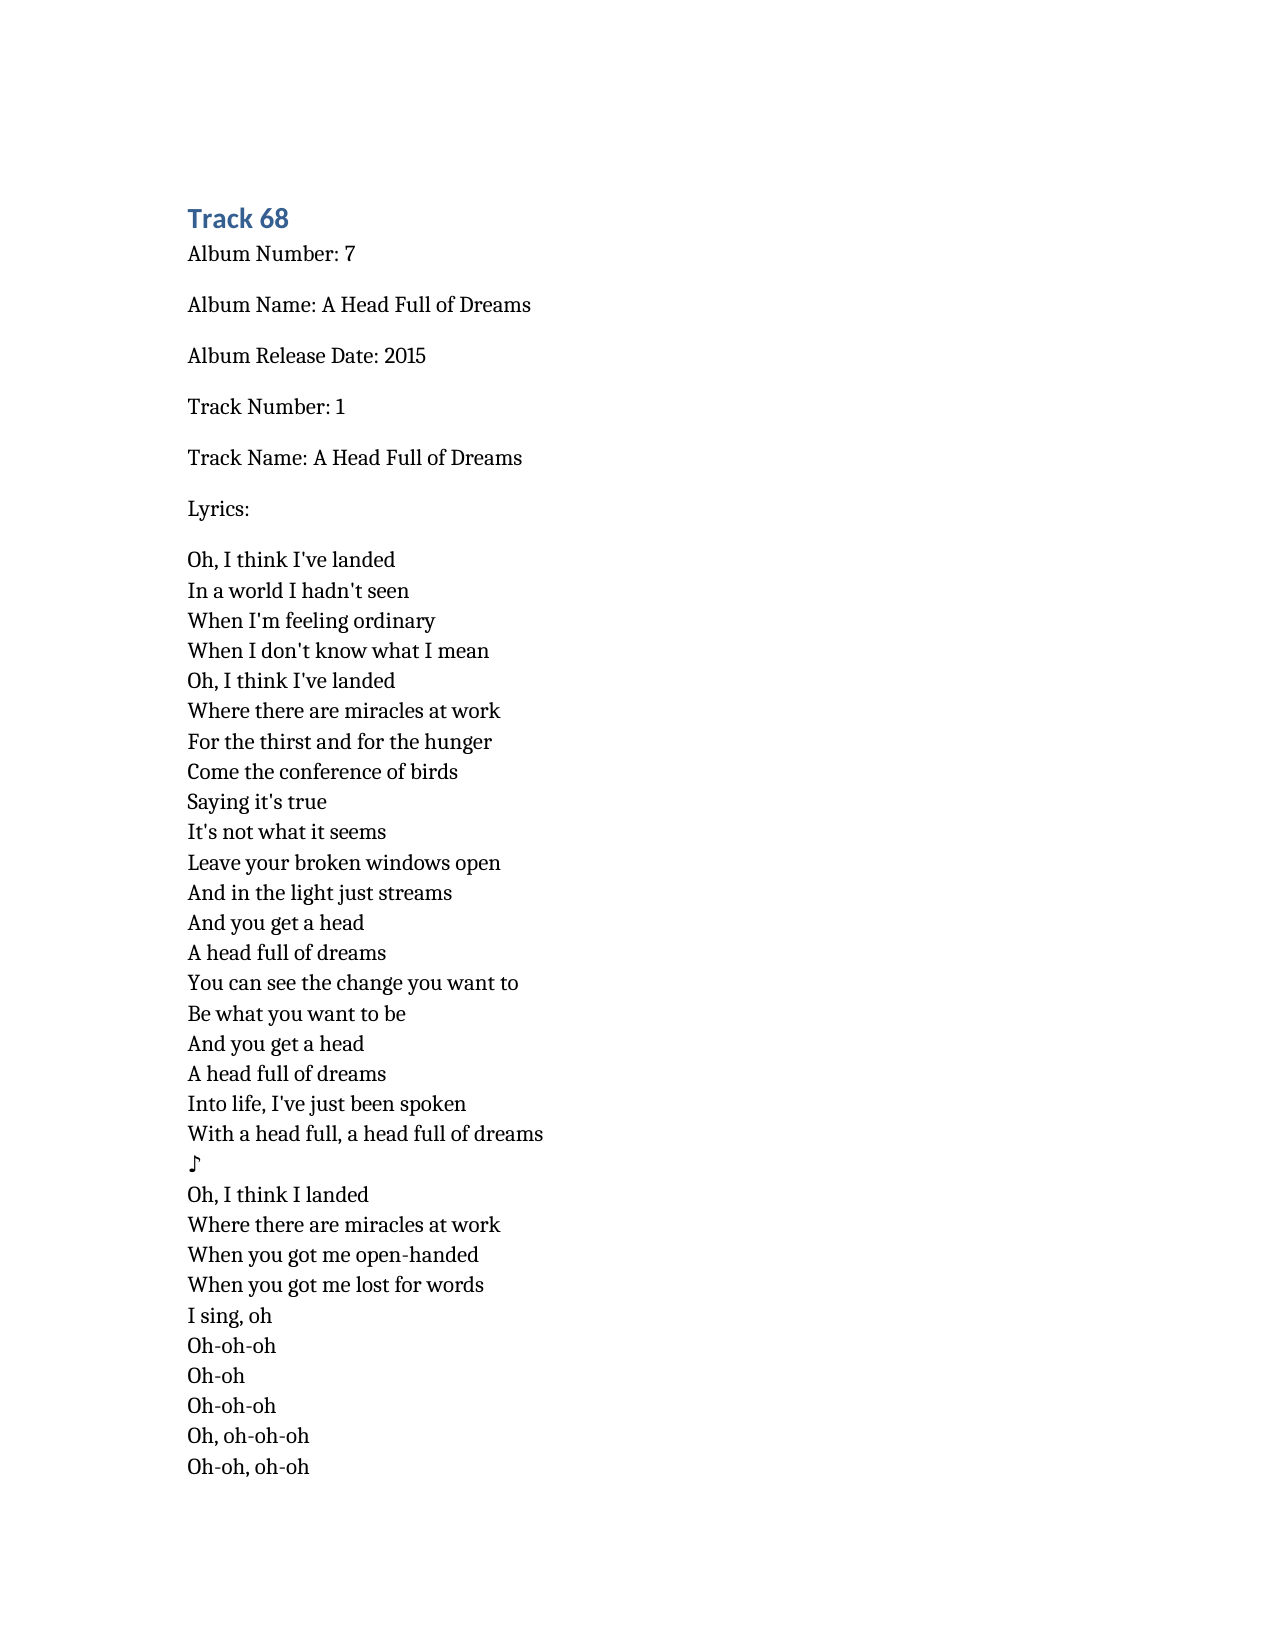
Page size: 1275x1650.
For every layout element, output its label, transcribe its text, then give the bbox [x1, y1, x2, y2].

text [187, 547, 1087, 1480]
text Track Number: 1 [187, 394, 1087, 420]
text Lyrics: [187, 496, 1087, 522]
text Album Release Date: 2015 [187, 343, 1087, 369]
subtitle Track 68 [187, 200, 1087, 236]
text Album Number: 7 [187, 241, 1087, 267]
text Album Name: A Head Full of Dreams [187, 292, 1087, 318]
text Track Name: A Head Full of Dreams [187, 445, 1087, 471]
